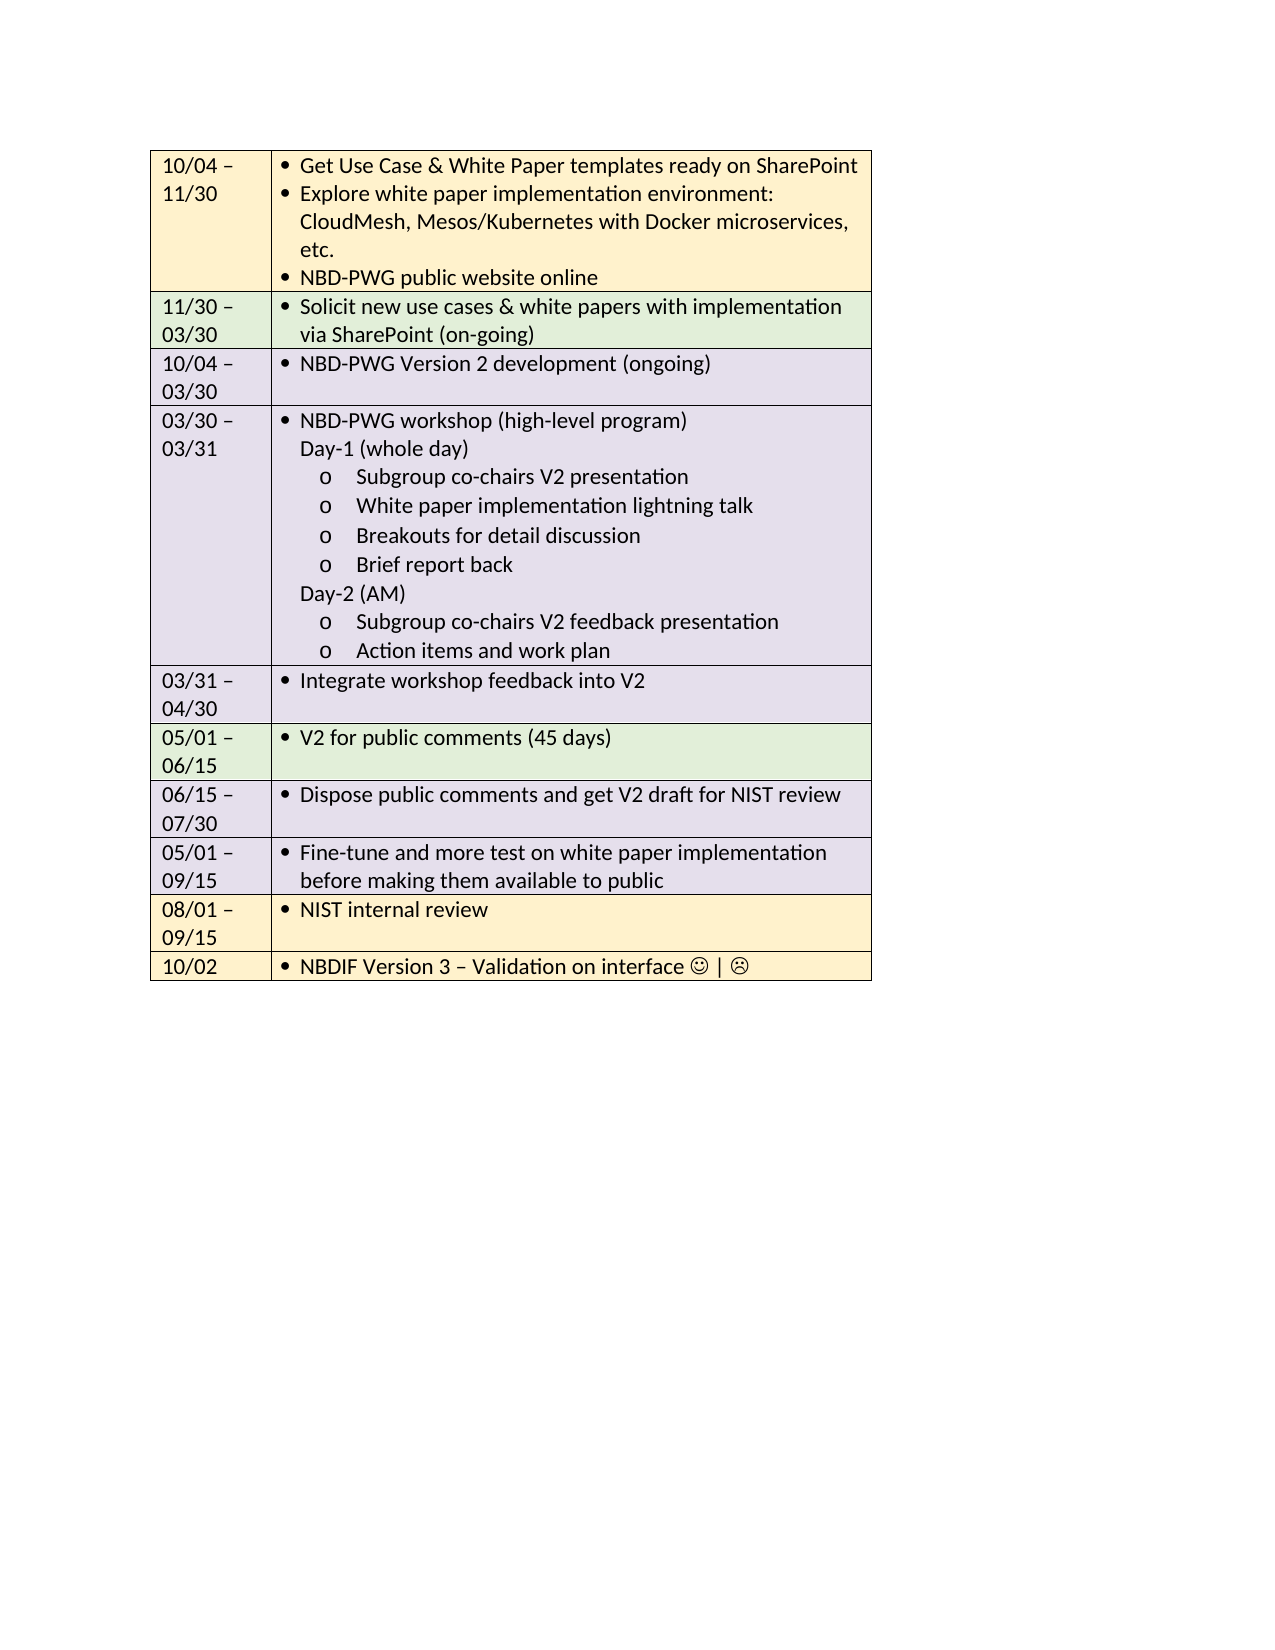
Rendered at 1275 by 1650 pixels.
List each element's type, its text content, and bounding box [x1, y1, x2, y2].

table_cell NBD-PWG workshop (high-level program) Day-1 (whole day) Subgroup co-chairs V2 presentation White paper implementation lightning talk Breakouts for detail discussion Brief report back Day-2 (AM) Subgroup co-chairs V2 feedback presentation Action items and work plan [272, 406, 871, 665]
table_cell NIST internal review [272, 895, 871, 951]
table_cell Integrate workshop feedback into V2 [272, 666, 871, 722]
table_cell NBDIF Version 3 – Validation on interface | [272, 952, 871, 980]
table_cell 10/04 – 11/30 [151, 151, 271, 291]
table_cell Dispose public comments and get V2 draft for NIST review [272, 781, 871, 837]
table_cell 05/01 – 09/15 [151, 838, 271, 894]
table_cell 06/15 – 07/30 [151, 781, 271, 837]
table_cell 08/01 – 09/15 [151, 895, 271, 951]
table_cell 05/01 – 06/15 [151, 724, 271, 779]
table_cell NBD-PWG Version 2 development (ongoing) [272, 349, 871, 405]
table_cell Get Use Case & White Paper templates ready on SharePoint Explore white paper implementation environment: CloudMesh, Mesos/Kubernetes with Docker microservices, etc. NBD-PWG public website online [272, 151, 871, 291]
table_cell 03/30 – 03/31 [151, 406, 271, 665]
table_cell Fine-tune and more test on white paper implementation before making them available to public [272, 838, 871, 894]
table_cell Solicit new use cases & white papers with implementation via SharePoint (on-going) [272, 292, 871, 348]
table_cell V2 for public comments (45 days) [272, 724, 871, 779]
table_cell 11/30 – 03/30 [151, 292, 271, 348]
table_cell 03/31 – 04/30 [151, 666, 271, 722]
table_cell 10/04 – 03/30 [151, 349, 271, 405]
table_cell 10/02 [151, 952, 271, 980]
